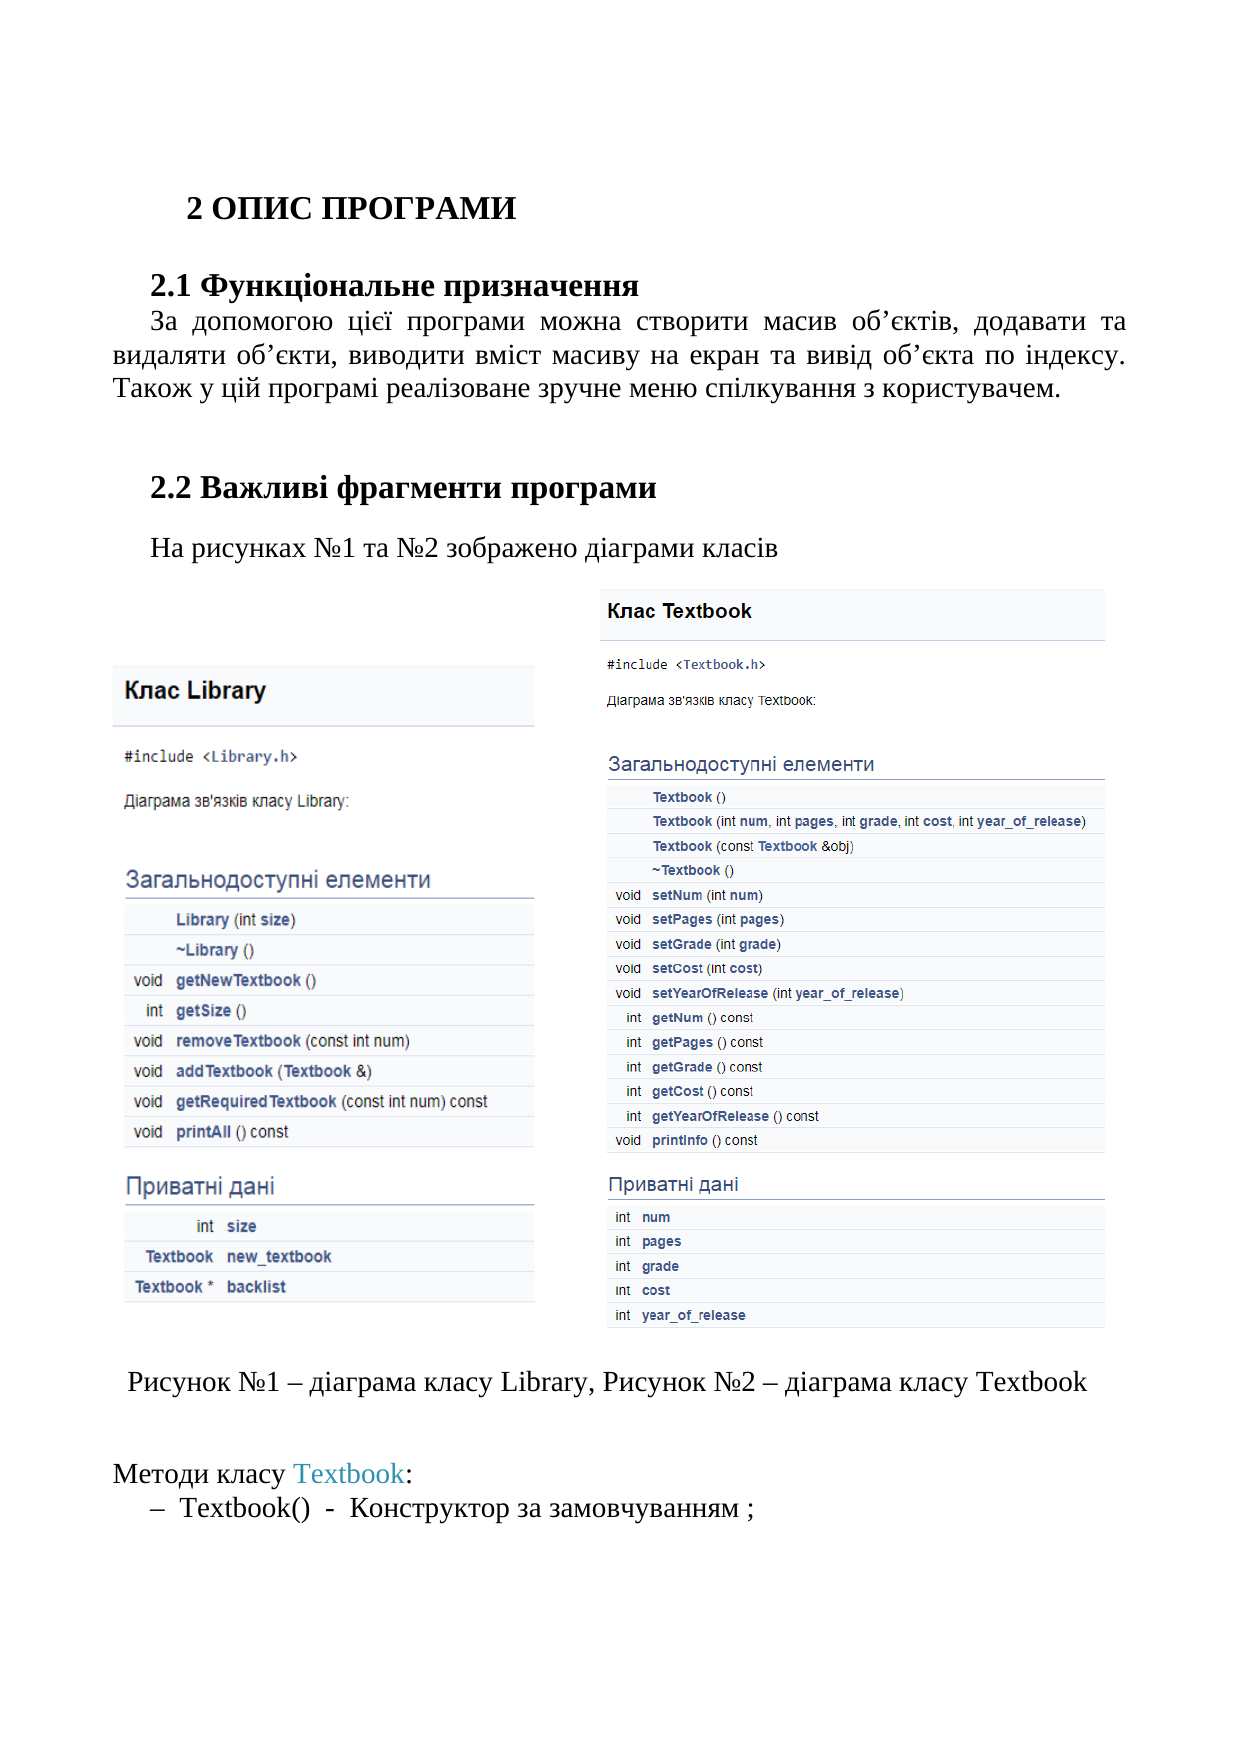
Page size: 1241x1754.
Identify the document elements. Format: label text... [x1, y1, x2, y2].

text За допомогою цієї програми можна створити масив об’єктів, додавати та видаляти об’єкти, виводити вміст масиву на екран та вивід об’єкта по індексу. Також у цій програмі реалізоване зручне меню спілкування з користувачем. [112, 303, 1128, 404]
text Рисунок №1 – діаграма класу Library, Рисунок №2 – діаграма класу Textbook [112, 1364, 1128, 1431]
text 2 ОПИС ПРОГРАМИ [186, 150, 1128, 227]
text 2.2 Важливі фрагменти програми [112, 467, 1128, 506]
text Методи класу Textbook: [112, 1456, 1128, 1490]
picture [600, 589, 1105, 1340]
text 2.1 Функціональне призначення [150, 227, 1128, 303]
text – Textbook() - Конструктор за замовчуванням ; [150, 1490, 1128, 1523]
picture [112, 665, 535, 1340]
text На рисунках №1 та №2 зображено діаграми класів [112, 531, 1128, 564]
